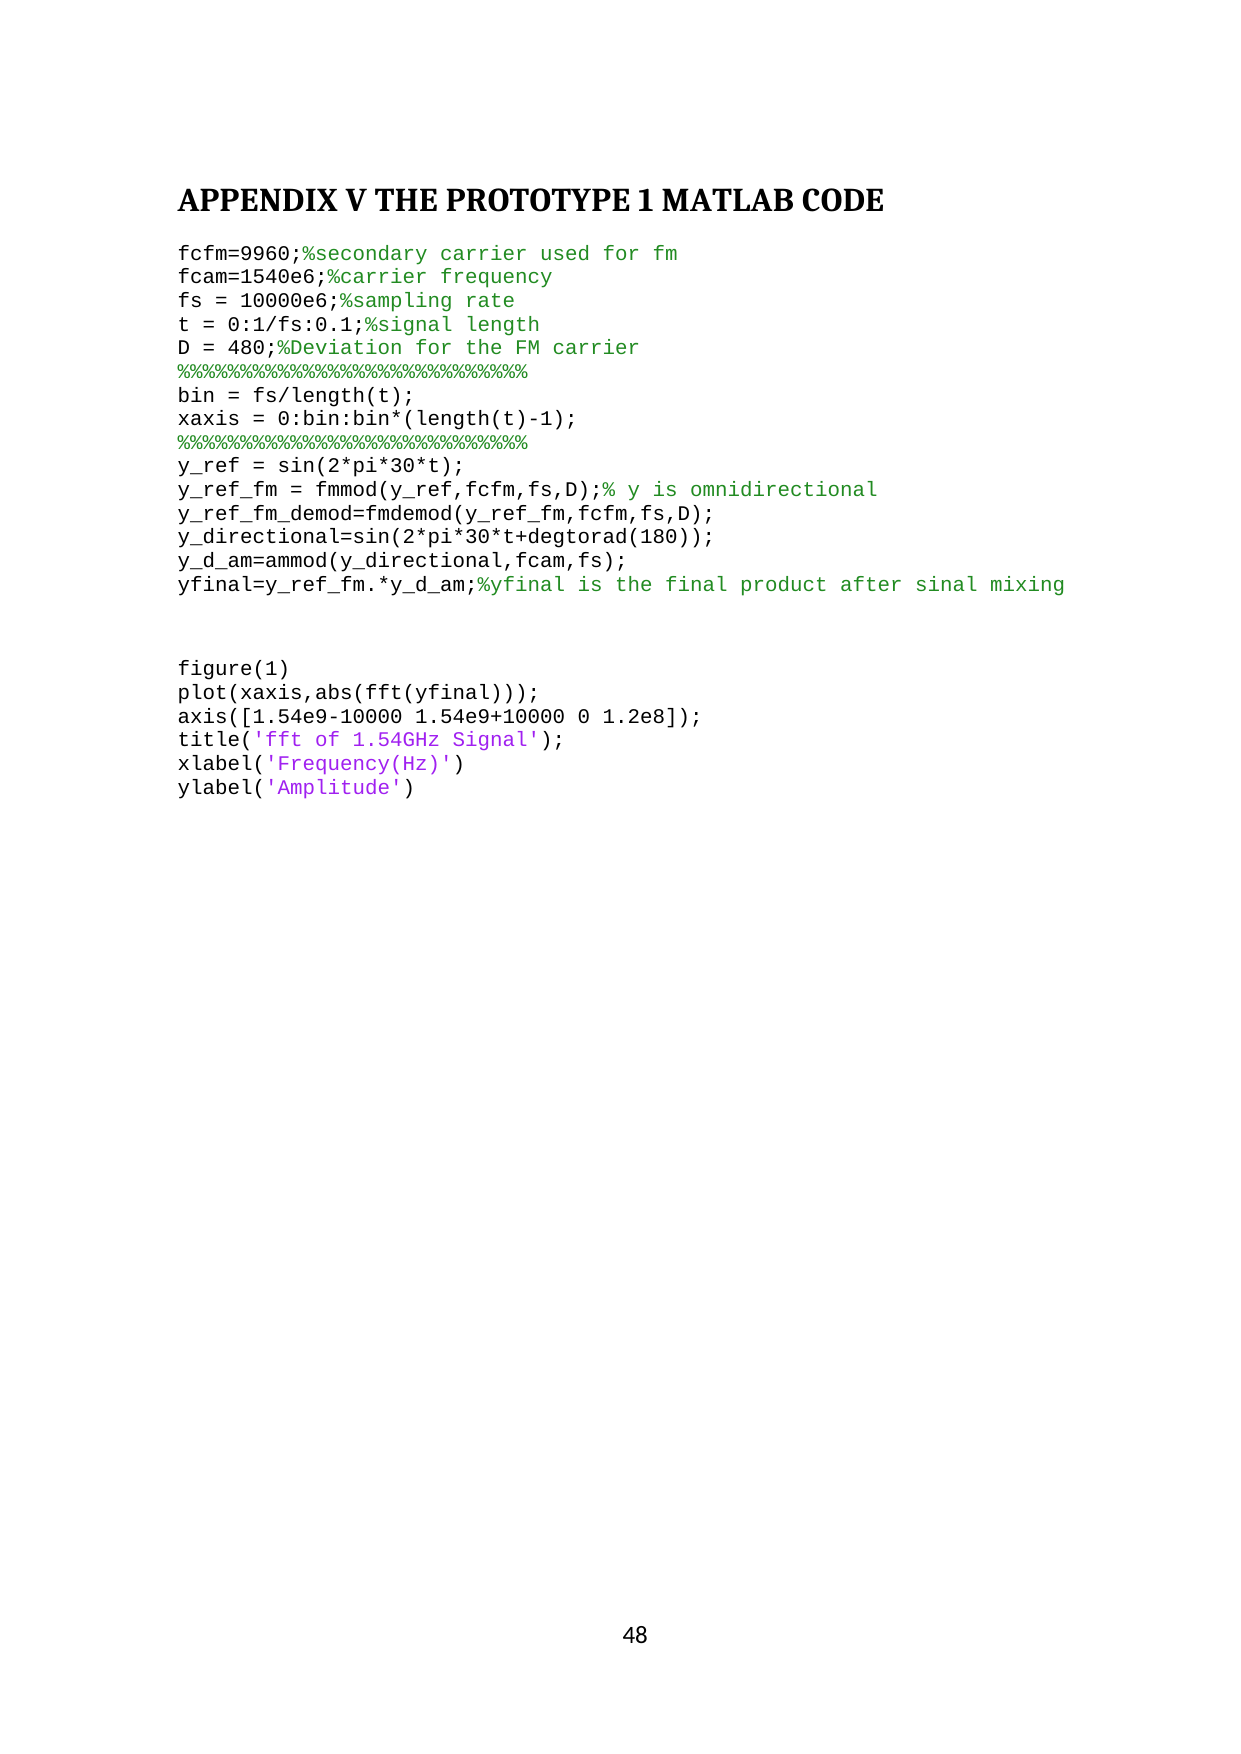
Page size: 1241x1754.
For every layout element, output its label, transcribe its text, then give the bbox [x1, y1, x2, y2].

text D = 480;%Deviation for the FM carrier [177, 337, 1092, 361]
text xaxis = 0:bin:bin*(length(t)-1); [177, 408, 1092, 432]
text y_directional=sin(2*pi*30*t+degtorad(180)); [177, 526, 1092, 550]
text t = 0:1/fs:0.1;%signal length [177, 314, 1092, 337]
text ylabel('Amplitude') [177, 777, 1092, 800]
text y_ref_fm_demod=fmdemod(y_ref_fm,fcfm,fs,D); [177, 503, 1092, 526]
text fs = 10000e6;%sampling rate [177, 290, 1092, 314]
text xlabel('Frequency(Hz)') [177, 753, 1092, 777]
text bin = fs/length(t); [177, 384, 1092, 408]
text plot(xaxis,abs(fft(yfinal))); [177, 682, 1092, 706]
text axis([1.54e9-10000 1.54e9+10000 0 1.2e8]); [177, 706, 1092, 729]
text fcam=1540e6;%carrier frequency [177, 266, 1092, 290]
text %%%%%%%%%%%%%%%%%%%%%%%%%%%% [177, 432, 1092, 456]
text y_ref_fm = fmmod(y_ref,fcfm,fs,D);% y is omnidirectional [177, 479, 1092, 503]
text %%%%%%%%%%%%%%%%%%%%%%%%%%%% [177, 361, 1092, 384]
subtitle Appendix V The Prototype 1 MATLAB Code [177, 181, 1092, 219]
text figure(1) [177, 658, 1092, 682]
text fcfm=9960;%secondary carrier used for fm [177, 243, 1092, 266]
text y_d_am=ammod(y_directional,fcam,fs); [177, 550, 1092, 574]
text yfinal=y_ref_fm.*y_d_am;%yfinal is the final product after sinal mixing [177, 574, 1092, 597]
text y_ref = sin(2*pi*30*t); [177, 456, 1092, 479]
text title('fft of 1.54GHz Signal'); [177, 729, 1092, 753]
